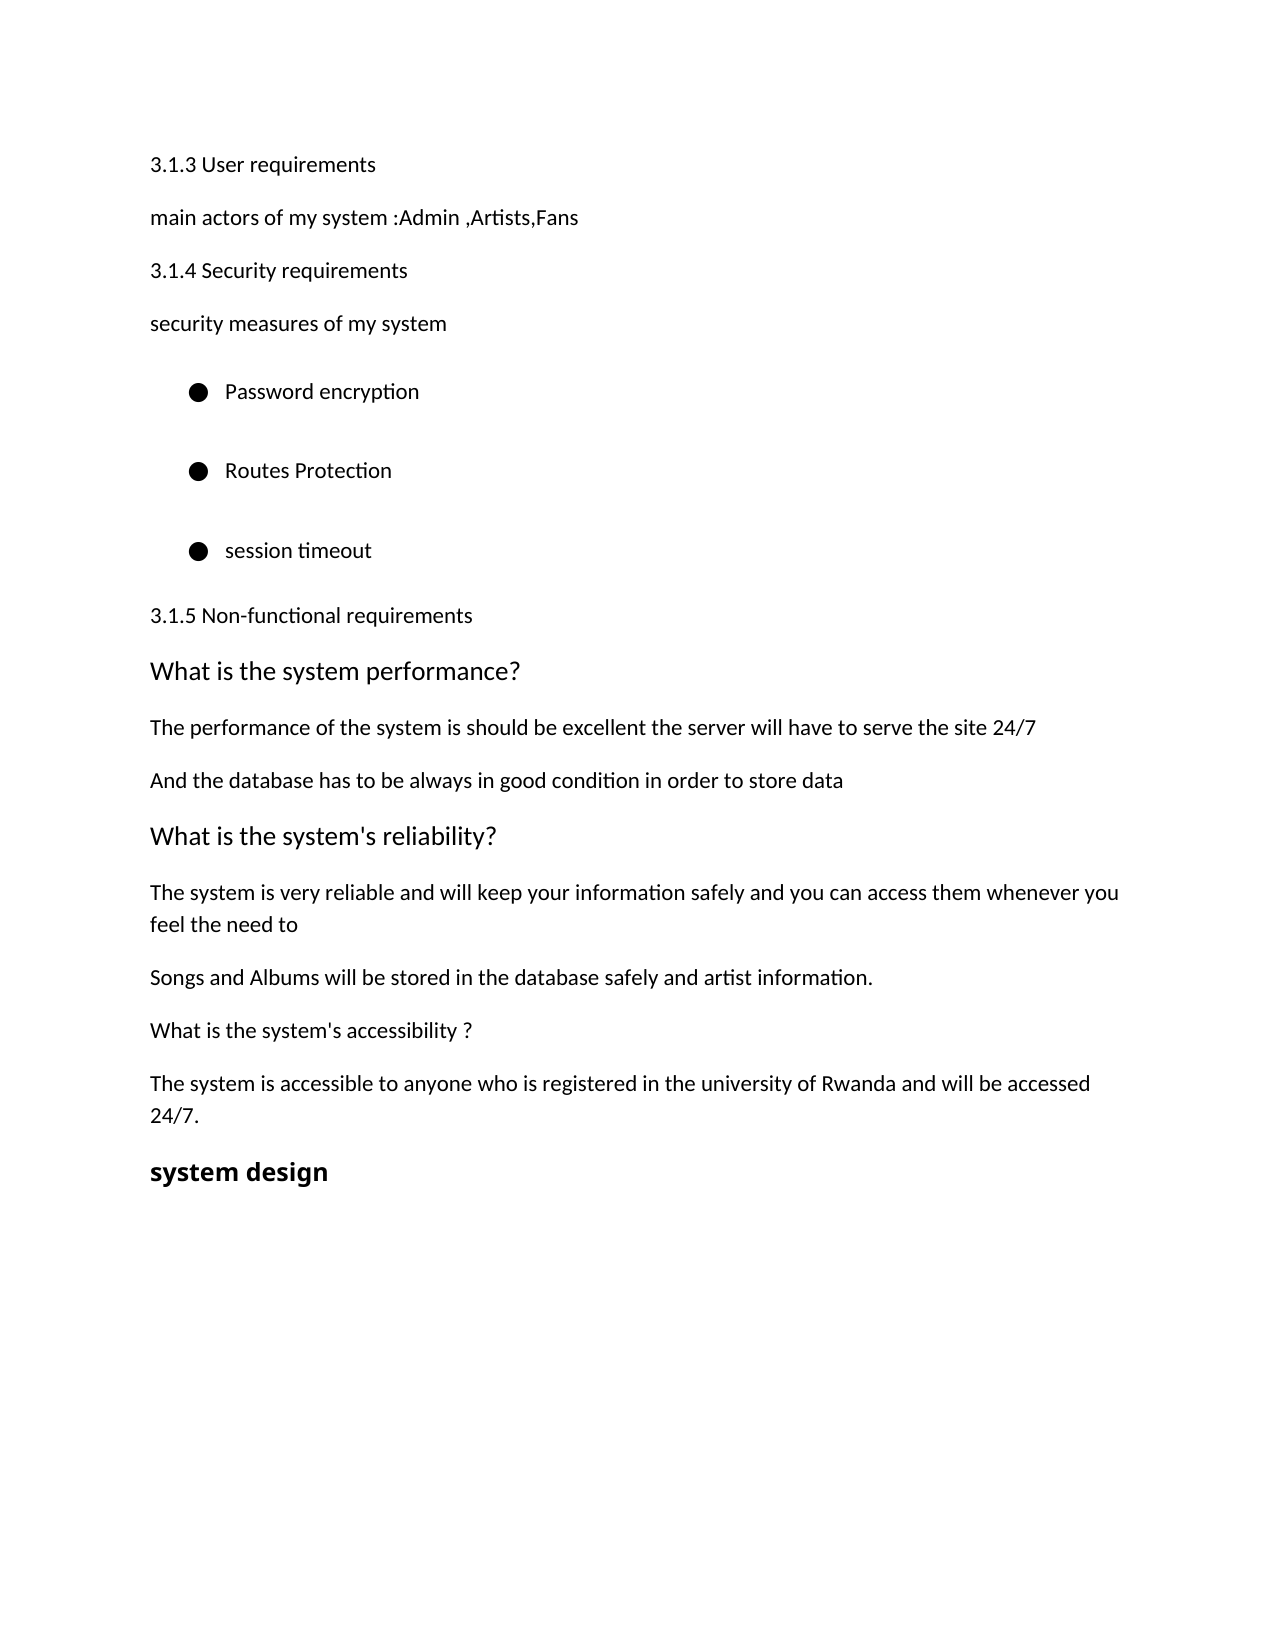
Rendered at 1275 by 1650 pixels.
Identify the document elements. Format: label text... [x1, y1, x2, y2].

list session timeout [187, 521, 1125, 573]
text security measures of my system [150, 309, 1125, 337]
text And the database has to be always in good condition in order to store data [150, 766, 1125, 794]
text What is the system performance? [150, 654, 1125, 687]
text What is the system's reliability? [150, 819, 1125, 852]
text 3.1.4 Security requirements [150, 256, 1125, 284]
text The system is accessible to anyone who is registered in the university of Rwanda and will be accessed 24/7. [150, 1069, 1125, 1129]
text 3.1.3 User requirements [150, 150, 1125, 178]
text system design [150, 1154, 1125, 1188]
list Password encryption [187, 362, 1125, 413]
list Routes Protection [187, 442, 1125, 493]
text The system is very reliable and will keep your information safely and you can access them whenever you feel the need to [150, 878, 1125, 938]
text What is the system's accessibility ? [150, 1016, 1125, 1044]
text 3.1.5 Non-functional requirements [150, 601, 1125, 629]
text The performance of the system is should be excellent the server will have to serve the site 24/7 [150, 713, 1125, 741]
text main actors of my system :Admin ,Artists,Fans [150, 203, 1125, 231]
text Songs and Albums will be stored in the database safely and artist information. [150, 963, 1125, 991]
